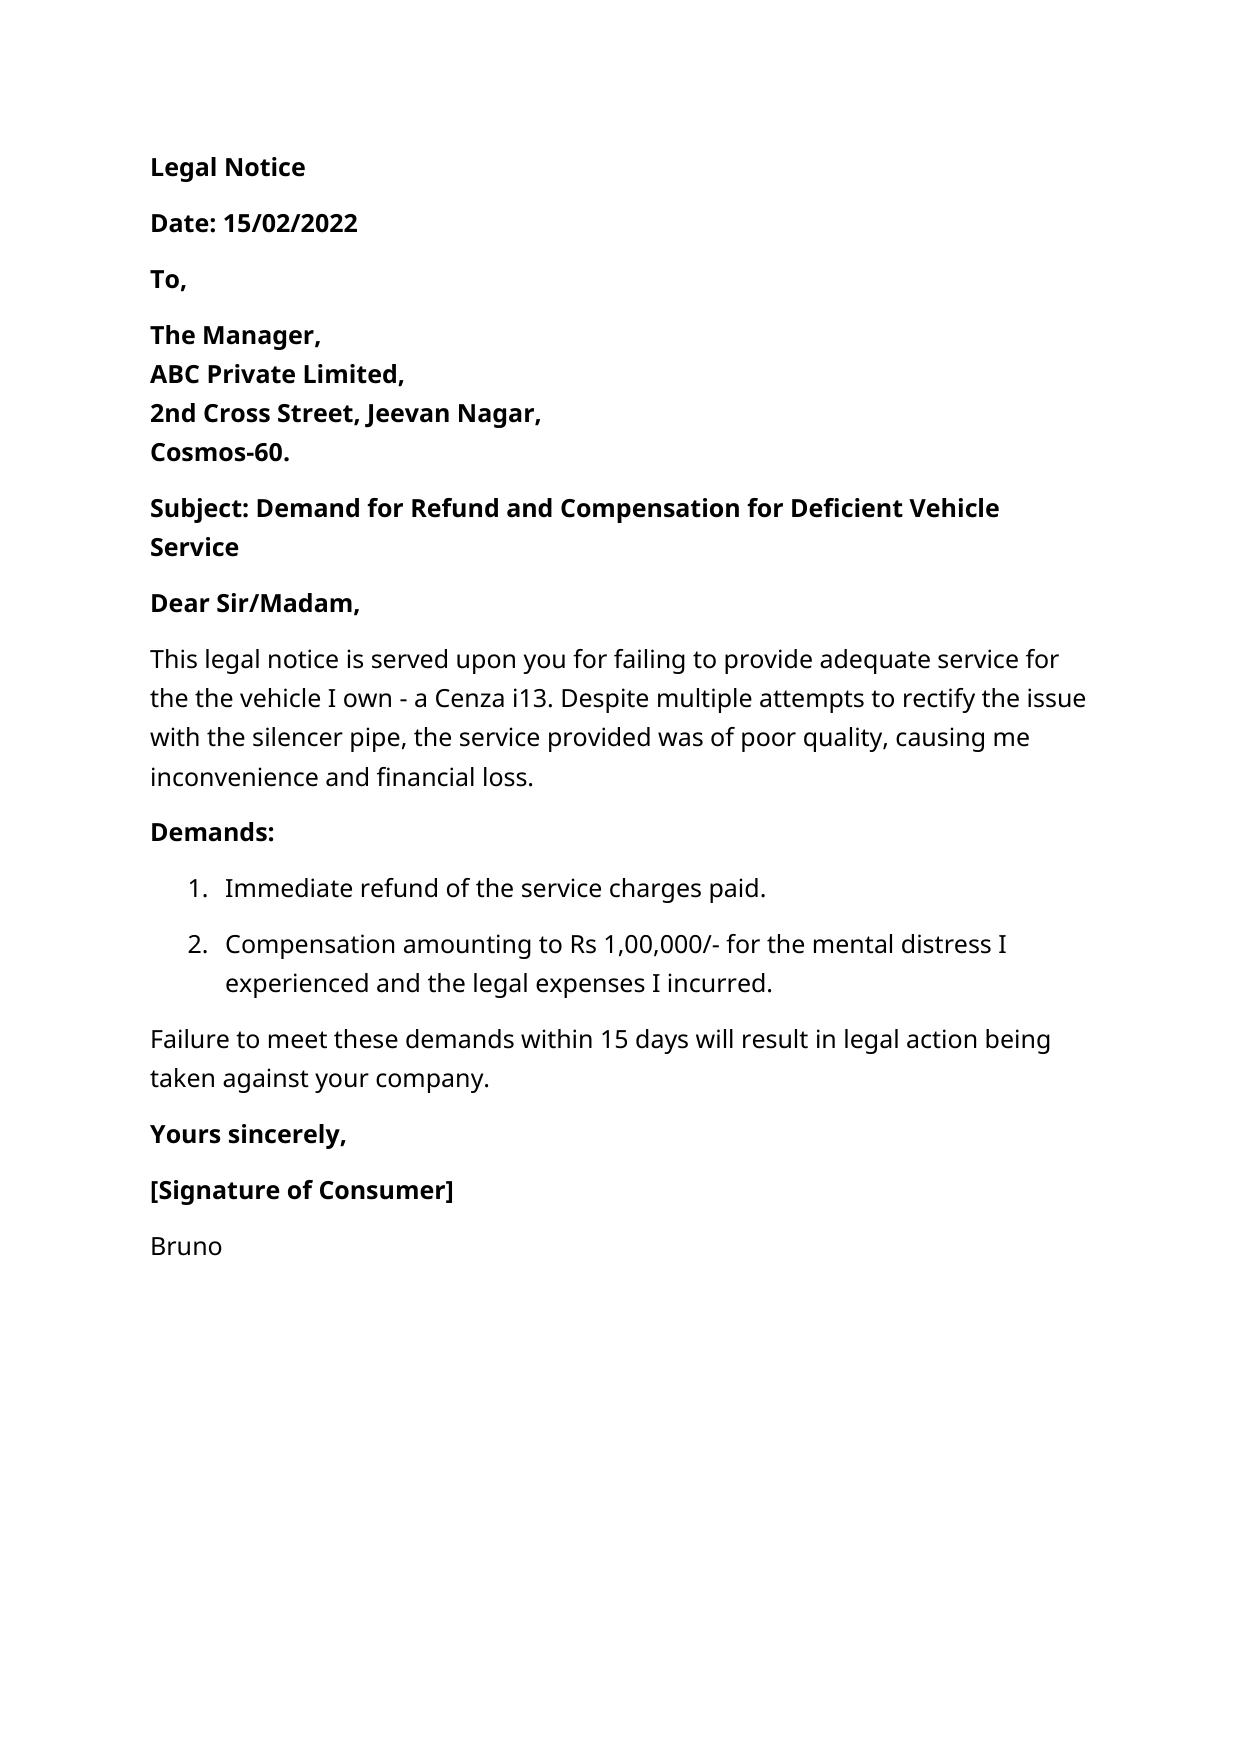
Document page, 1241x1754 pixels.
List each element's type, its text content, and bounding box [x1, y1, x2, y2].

text Bruno [150, 1228, 1090, 1262]
text Demands: [150, 815, 1090, 849]
text Date: 15/02/2022 [150, 206, 1090, 240]
text Dear Sir/Madam, [150, 586, 1090, 620]
text Subject: Demand for Refund and Compensation for Deficient Vehicle Service [150, 491, 1090, 564]
text To, [150, 262, 1090, 296]
text Yours sincerely, [150, 1117, 1090, 1151]
text Legal Notice [150, 150, 1090, 184]
text Failure to meet these demands within 15 days will result in legal action being taken against your company. [150, 1022, 1090, 1095]
text This legal notice is served upon you for failing to provide adequate service for the the vehicle I own - a Cenza i13. Despite multiple attempts to rectify the issue with the silencer pipe, the service provided was of poor quality, causing me inconvenience and financial loss. [150, 642, 1090, 793]
text [Signature of Consumer] [150, 1172, 1090, 1207]
list Compensation amounting to Rs 1,00,000/- for the mental distress I experienced and the legal expenses I incurred. [187, 927, 1090, 1000]
list Immediate refund of the service charges paid. [187, 871, 1090, 905]
text The Manager, ABC Private Limited, 2nd Cross Street, Jeevan Nagar, Cosmos-60. [150, 317, 1090, 469]
